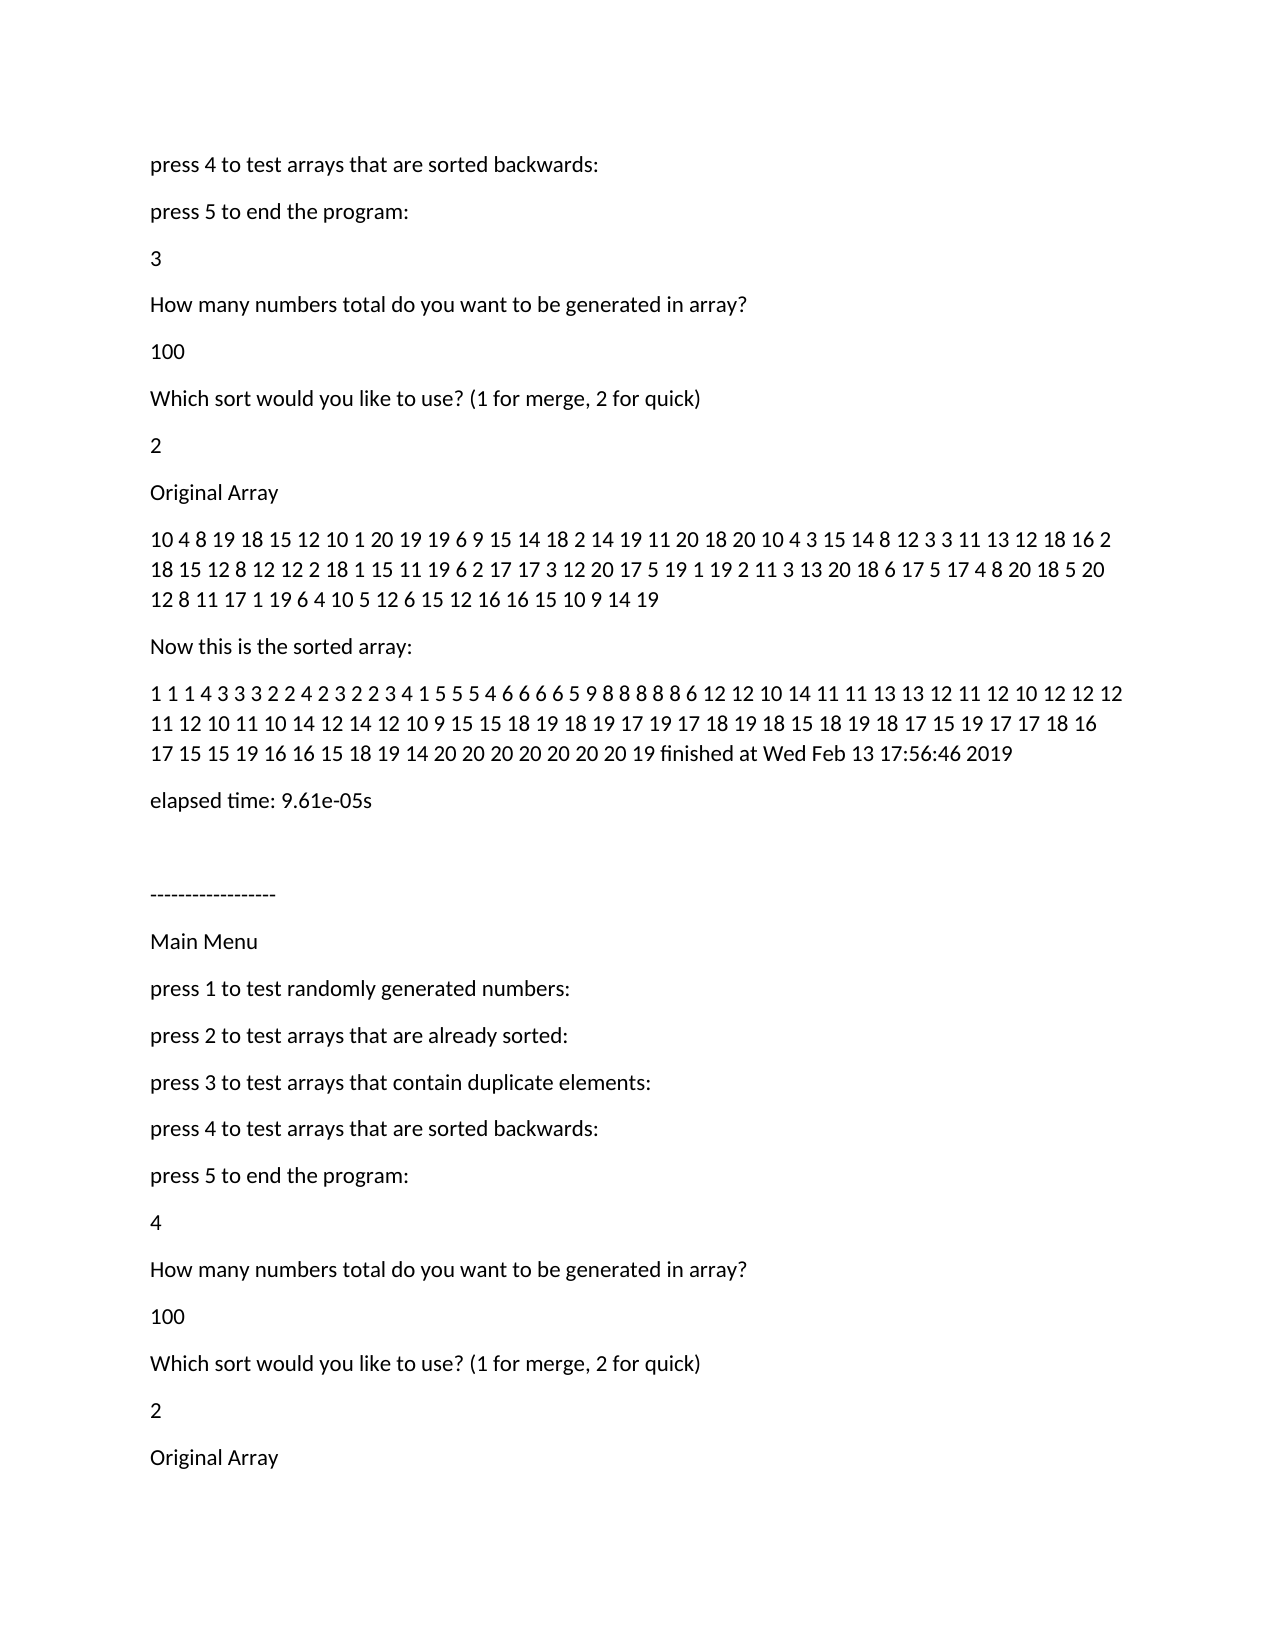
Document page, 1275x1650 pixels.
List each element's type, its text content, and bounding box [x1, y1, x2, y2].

text 100 [150, 337, 1125, 366]
text 10 4 8 19 18 15 12 10 1 20 19 19 6 9 15 14 18 2 14 19 11 20 18 20 10 4 3 15 14 8 12 3 3 11 13 12 18 16 2 18 15 12 8 12 12 2 18 1 15 11 19 6 2 17 17 3 12 20 17 5 19 1 19 2 11 3 13 20 18 6 17 5 17 4 8 20 18 5 20 12 8 11 17 1 19 6 4 10 5 12 6 15 12 16 16 15 10 9 14 19 [150, 525, 1125, 613]
text Now this is the sorted array: [150, 632, 1125, 660]
text press 5 to end the program: [150, 1161, 1125, 1189]
text 4 [150, 1208, 1125, 1236]
text Main Menu [150, 927, 1125, 955]
text press 4 to test arrays that are sorted backwards: [150, 150, 1125, 178]
text How many numbers total do you want to be generated in array? [150, 1255, 1125, 1283]
text press 3 to test arrays that contain duplicate elements: [150, 1068, 1125, 1096]
text elapsed time: 9.61e-05s [150, 786, 1125, 814]
text Which sort would you like to use? (1 for merge, 2 for quick) [150, 384, 1125, 412]
text 3 [150, 244, 1125, 272]
text press 4 to test arrays that are sorted backwards: [150, 1114, 1125, 1143]
text 2 [150, 1396, 1125, 1424]
text 2 [150, 431, 1125, 459]
text press 1 to test randomly generated numbers: [150, 974, 1125, 1002]
text Original Array [150, 1443, 1125, 1471]
text ------------------ [150, 880, 1125, 908]
text press 5 to end the program: [150, 197, 1125, 225]
text press 2 to test arrays that are already sorted: [150, 1021, 1125, 1049]
text Original Array [150, 478, 1125, 506]
text 100 [150, 1302, 1125, 1330]
text How many numbers total do you want to be generated in array? [150, 291, 1125, 319]
text 1 1 1 4 3 3 3 2 2 4 2 3 2 2 3 4 1 5 5 5 4 6 6 6 6 5 9 8 8 8 8 8 6 12 12 10 14 11 11 13 13 12 11 12 10 12 12 12 11 12 10 11 10 14 12 14 12 10 9 15 15 18 19 18 19 17 19 17 18 19 18 15 18 19 18 17 15 19 17 17 18 16 17 15 15 19 16 16 15 18 19 14 20 20 20 20 20 20 20 19 finished at Wed Feb 13 17:56:46 2019 [150, 679, 1125, 768]
text Which sort would you like to use? (1 for merge, 2 for quick) [150, 1349, 1125, 1377]
